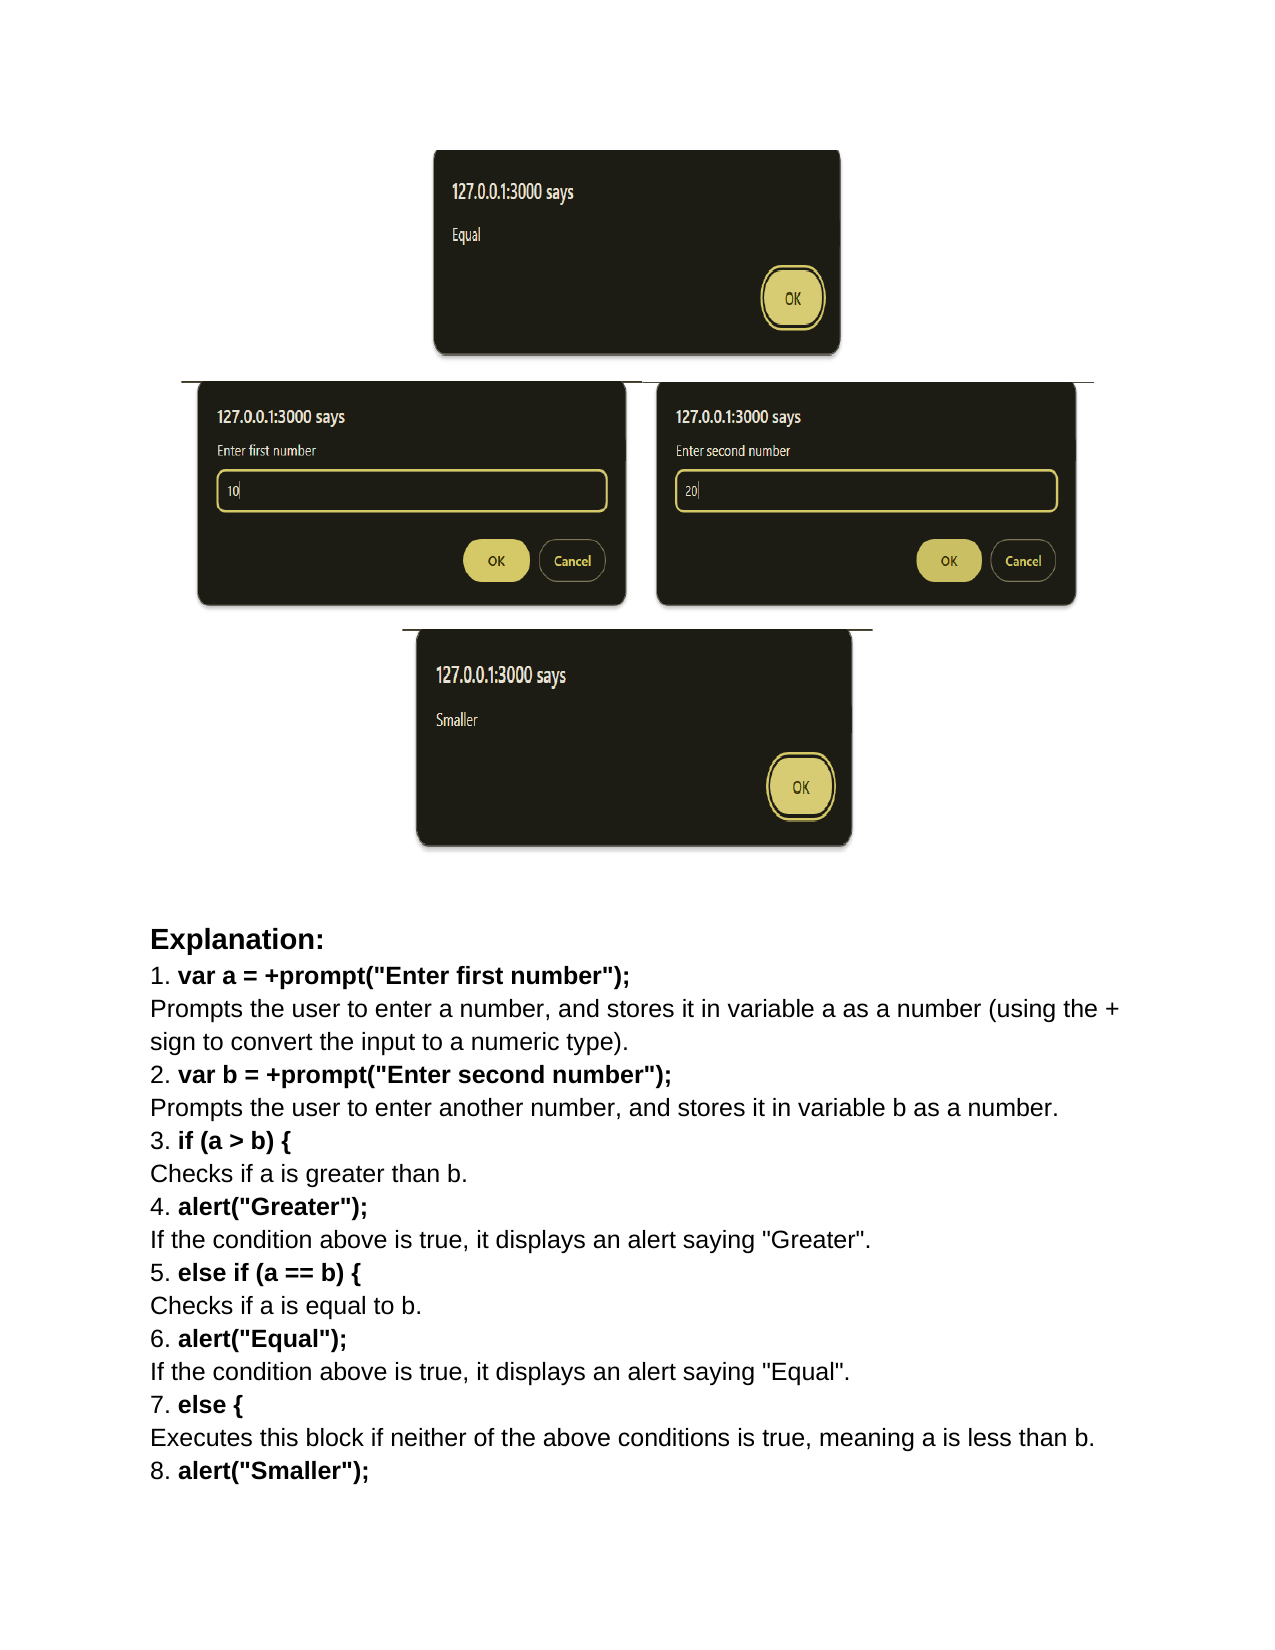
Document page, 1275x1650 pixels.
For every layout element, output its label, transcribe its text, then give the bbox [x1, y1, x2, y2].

picture [181, 381, 1094, 626]
text Prompts the user to enter a number, and stores it in variable a as a number (using the + sign to convert the input to a numeric type). [150, 994, 1125, 1056]
text 3. if (a > b) { [150, 1126, 1125, 1155]
text 1. var a = +prompt("Enter first number"); [150, 961, 1125, 989]
picture [402, 629, 873, 880]
text Checks if a is greater than b. [150, 1159, 1125, 1188]
text Explanation: [150, 922, 1125, 956]
text 8. alert("Smaller"); [150, 1456, 1125, 1485]
text 5. else if (a == b) { [150, 1258, 1125, 1287]
picture [418, 150, 858, 378]
text 7. else { [150, 1390, 1125, 1419]
text Checks if a is equal to b. [150, 1291, 1125, 1320]
text If the condition above is true, it displays an alert saying "Equal". [150, 1357, 1125, 1386]
text 4. alert("Greater"); [150, 1192, 1125, 1221]
text 6. alert("Equal"); [150, 1324, 1125, 1353]
text Prompts the user to enter another number, and stores it in variable b as a number. [150, 1093, 1125, 1122]
text If the condition above is true, it displays an alert saying "Greater". [150, 1225, 1125, 1254]
text Executes this block if neither of the above conditions is true, meaning a is less than b. [150, 1423, 1125, 1452]
text 2. var b = +prompt("Enter second number"); [150, 1060, 1125, 1089]
